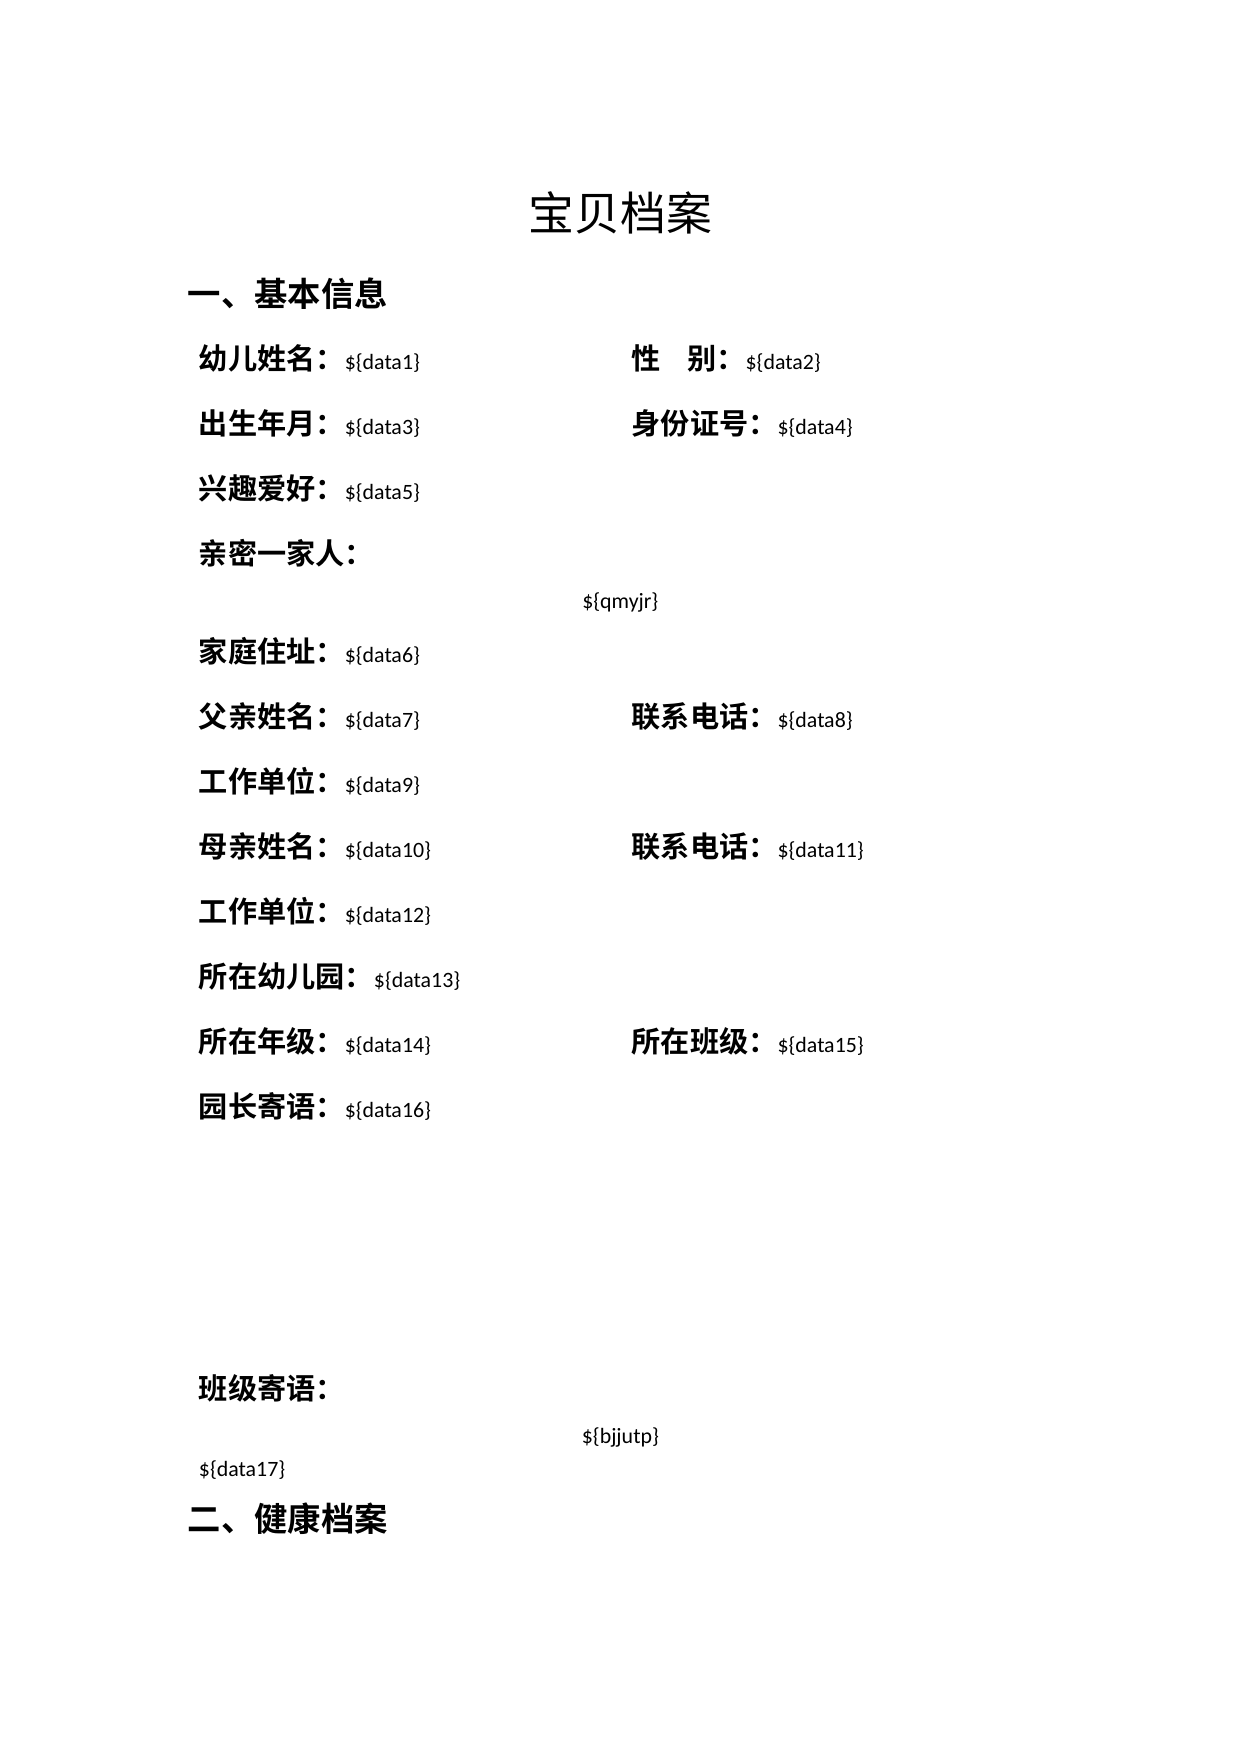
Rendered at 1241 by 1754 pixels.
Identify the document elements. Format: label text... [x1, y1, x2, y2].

table_cell 联系电话：${data11} [620, 812, 1053, 877]
table_cell 亲密一家人： ${qmyjr} [188, 520, 1053, 617]
table_cell 身份证号：${data4} [620, 390, 1053, 454]
table_cell 联系电话：${data8} [620, 682, 1053, 747]
table_header 性 别：${data2} [620, 325, 1053, 389]
text 一、基本信息 [187, 259, 1053, 324]
table_cell 母亲姓名：${data10} [188, 812, 620, 877]
text 二、健康档案 [187, 1484, 1053, 1549]
table_cell 出生年月：${data3} [188, 390, 620, 454]
table_header 幼儿姓名：${data1} [188, 325, 620, 389]
table_cell 所在班级：${data15} [620, 1007, 1053, 1072]
table_cell 班级寄语： ${bjjutp} ${data17} [188, 1355, 1053, 1484]
table_cell 工作单位：${data12} [188, 877, 1053, 942]
table_cell 家庭住址：${data6} [188, 617, 1053, 682]
table_cell 父亲姓名：${data7} [188, 682, 620, 747]
table_cell 工作单位：${data9} [188, 747, 1053, 812]
table_cell 所在年级：${data14} [188, 1007, 620, 1072]
text 宝贝档案 [187, 162, 1053, 259]
table_cell 兴趣爱好：${data5} [188, 455, 1053, 519]
table_cell 园长寄语：${data16} [188, 1072, 1053, 1354]
table_cell 所在幼儿园：${data13} [188, 942, 1053, 1007]
